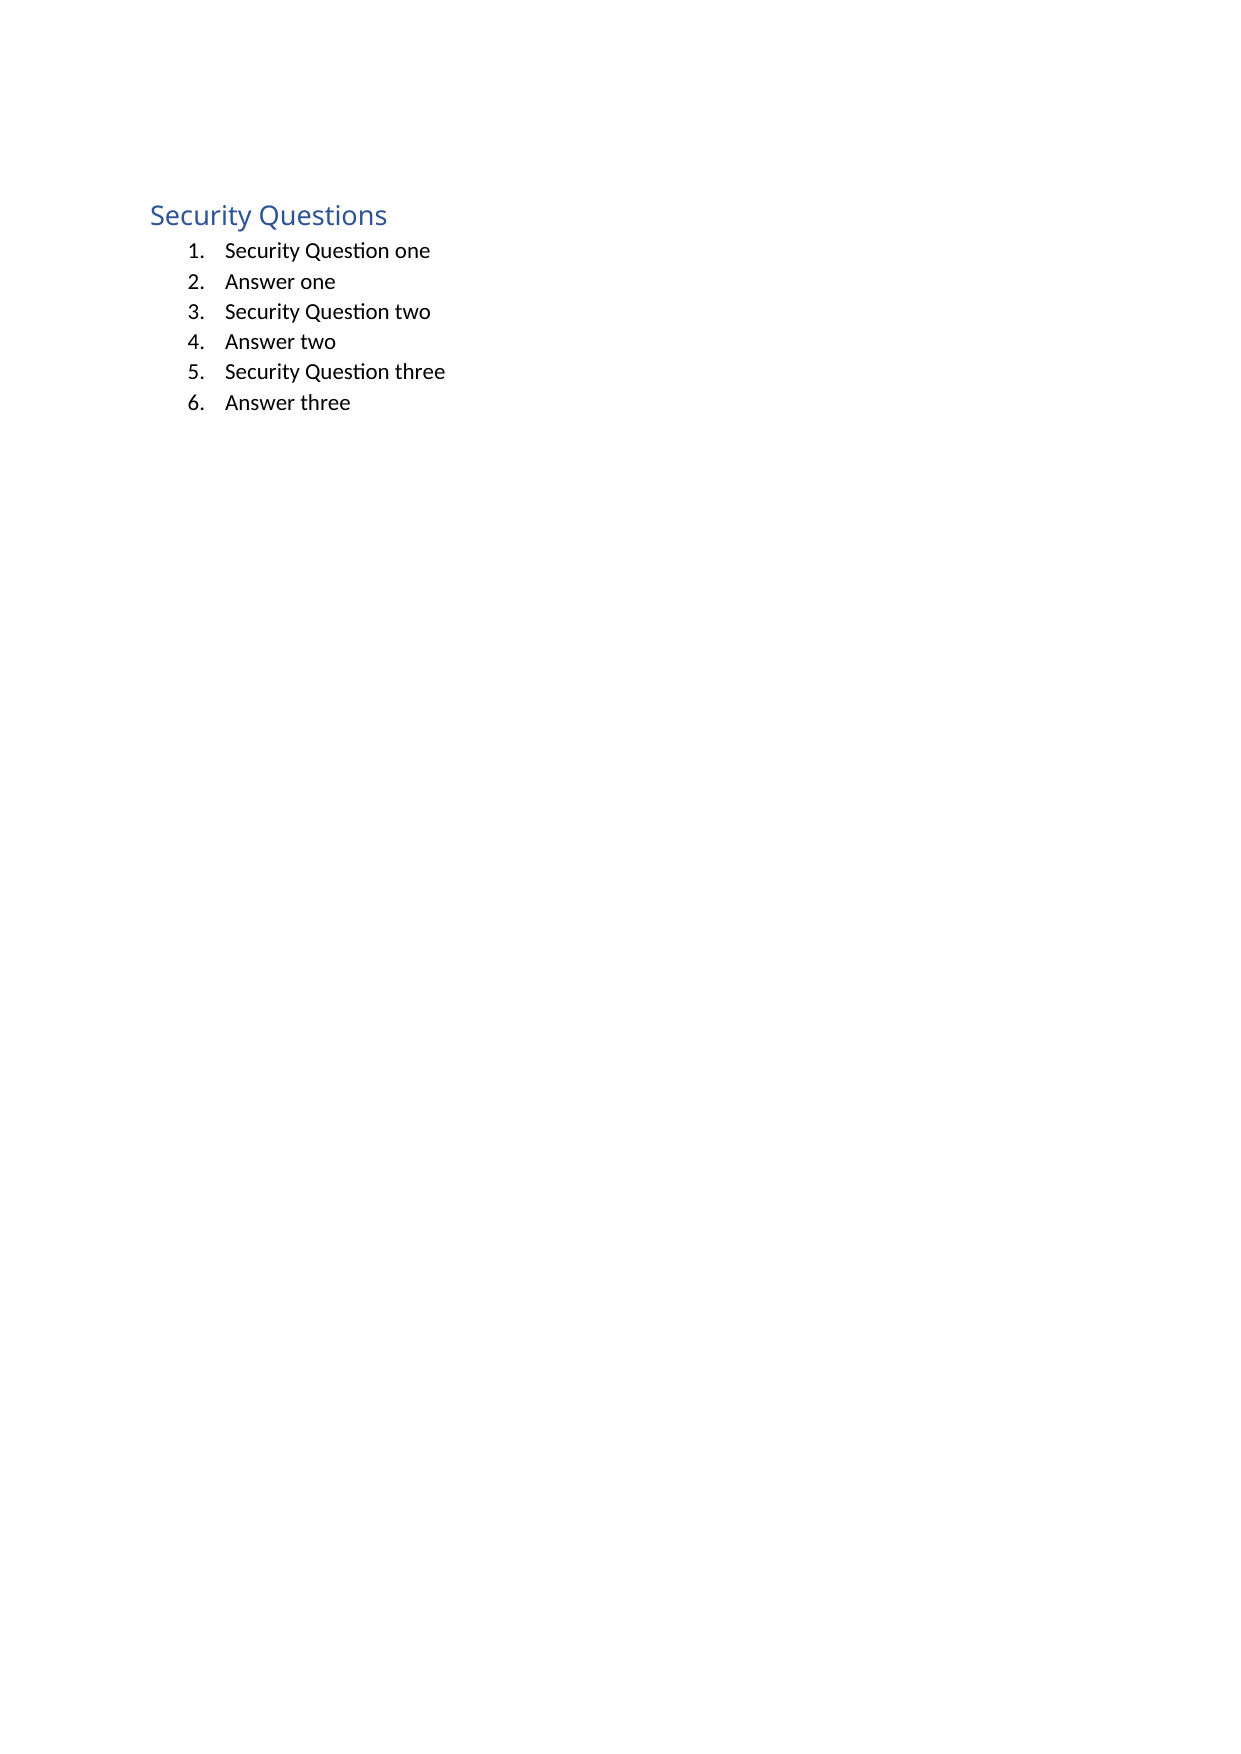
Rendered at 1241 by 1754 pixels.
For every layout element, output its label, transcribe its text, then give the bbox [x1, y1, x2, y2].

list Answer three [187, 388, 1090, 416]
list Security Question one [187, 237, 1090, 265]
list Security Question two [187, 297, 1090, 325]
list Security Question three [187, 357, 1090, 386]
subtitle Security Questions [150, 197, 1090, 234]
list Answer two [187, 327, 1090, 355]
list Answer one [187, 267, 1090, 295]
